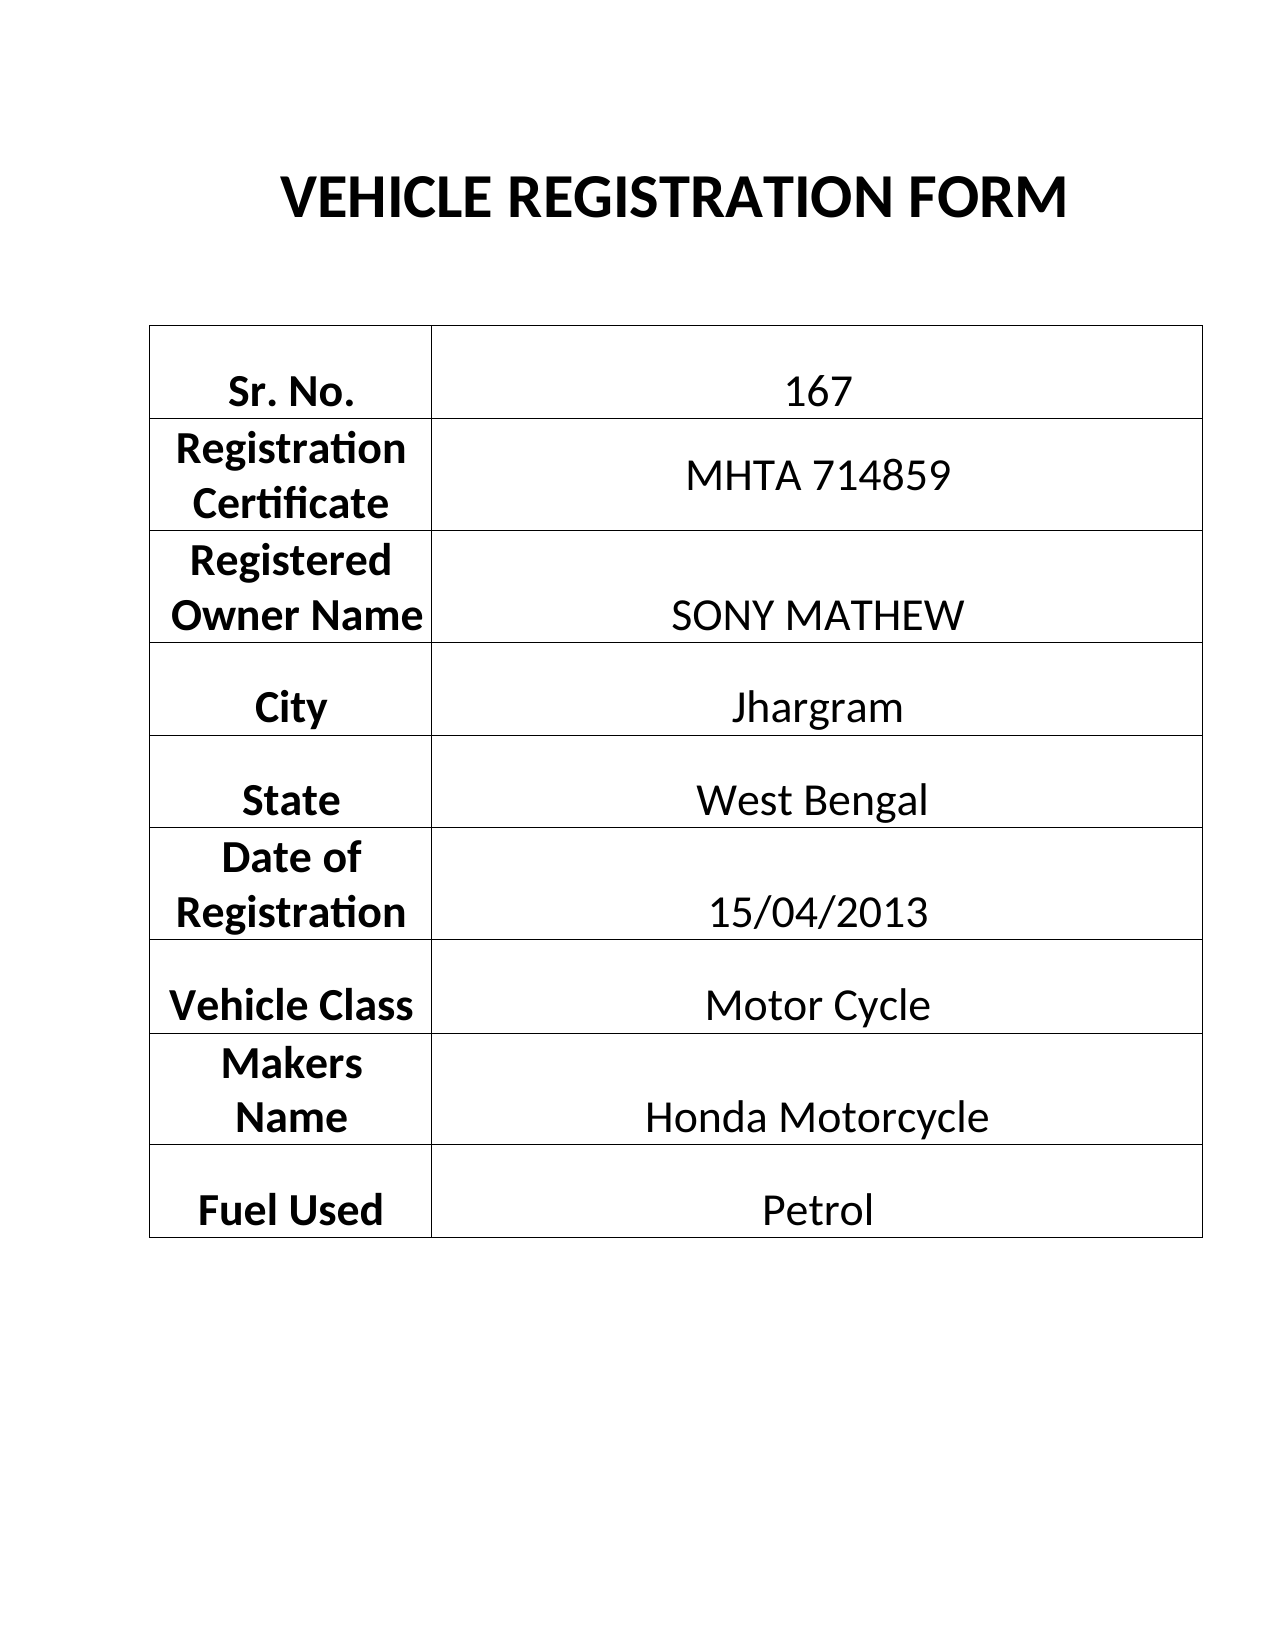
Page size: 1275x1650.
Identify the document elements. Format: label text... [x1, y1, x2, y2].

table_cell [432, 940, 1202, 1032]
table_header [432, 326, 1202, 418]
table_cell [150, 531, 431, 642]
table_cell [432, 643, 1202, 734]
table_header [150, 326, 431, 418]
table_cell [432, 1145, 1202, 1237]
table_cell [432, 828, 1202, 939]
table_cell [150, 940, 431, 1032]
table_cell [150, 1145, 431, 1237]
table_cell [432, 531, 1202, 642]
text VEHICLE REGISTRATION FORM [278, 156, 1071, 233]
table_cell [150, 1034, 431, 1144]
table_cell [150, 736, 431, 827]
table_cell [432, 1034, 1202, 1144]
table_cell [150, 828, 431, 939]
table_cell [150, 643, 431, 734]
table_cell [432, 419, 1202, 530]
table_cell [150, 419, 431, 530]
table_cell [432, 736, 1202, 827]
